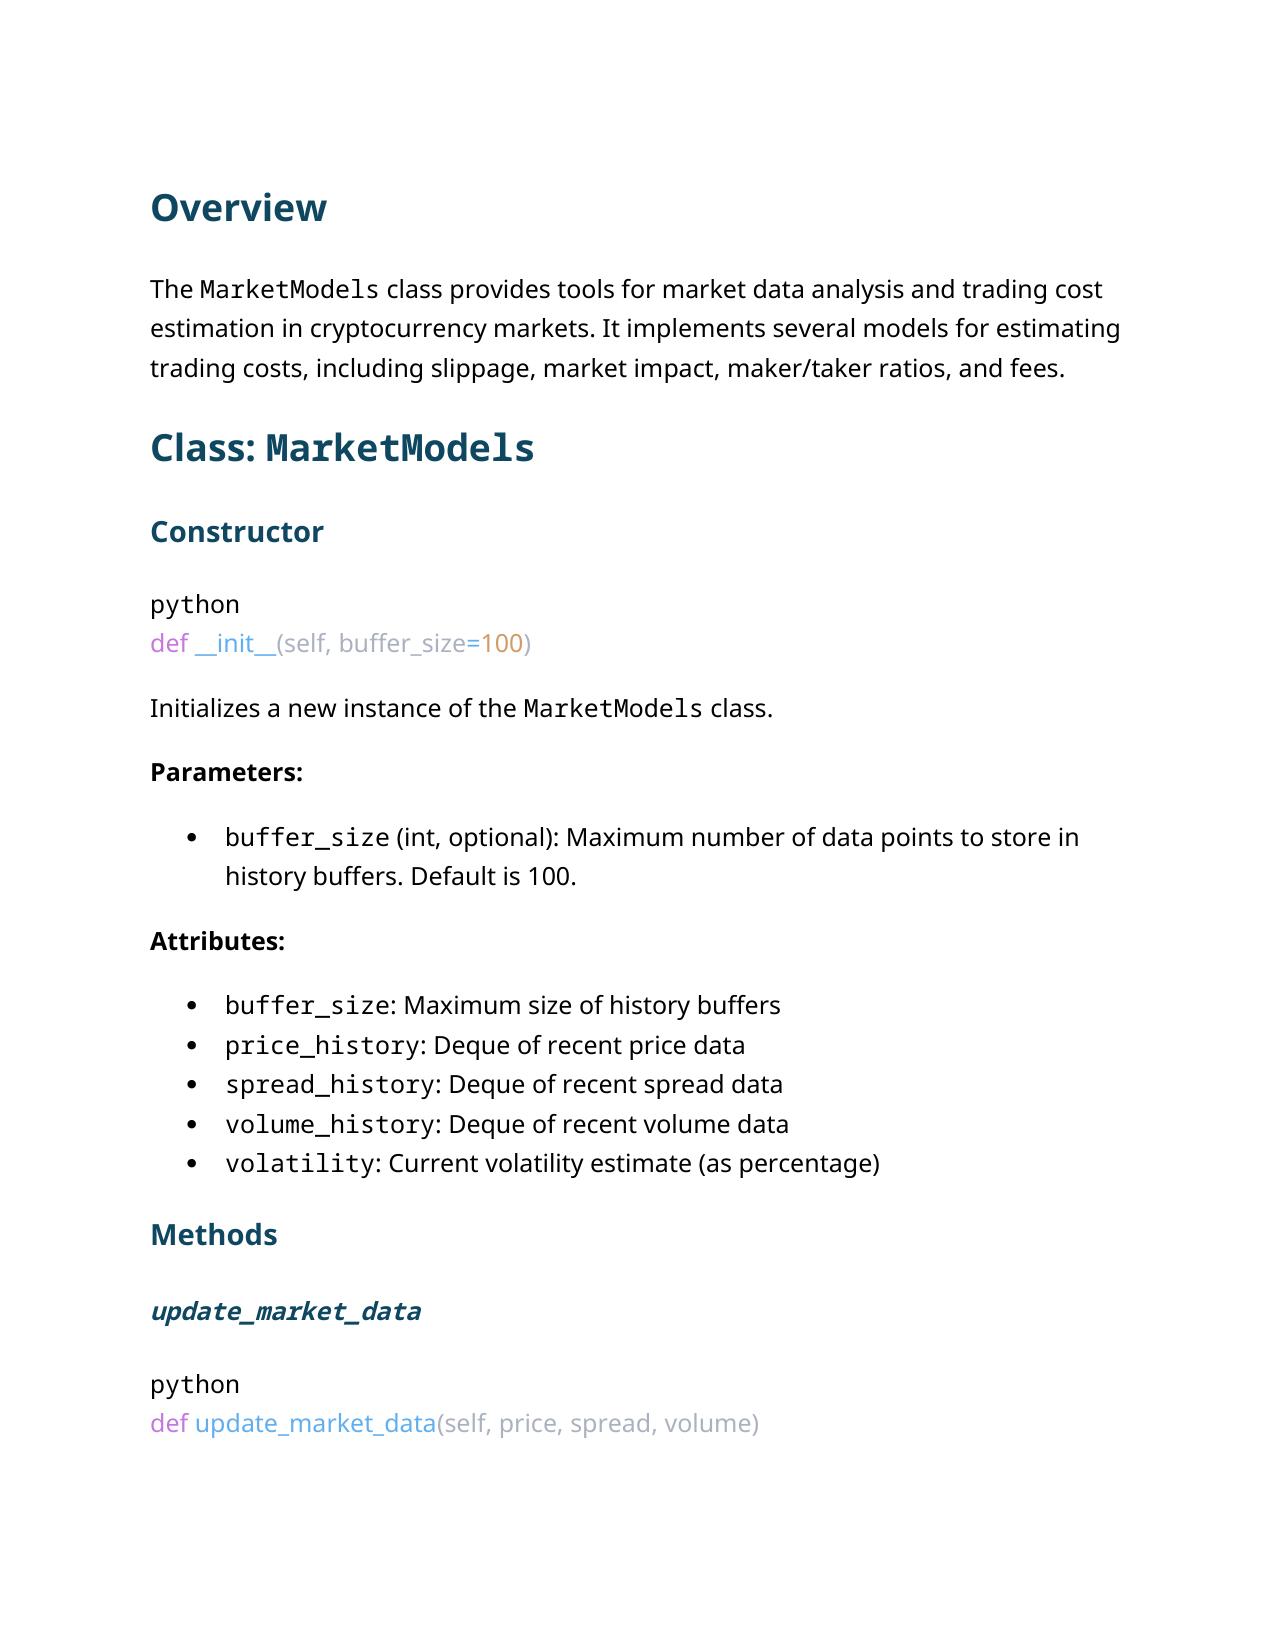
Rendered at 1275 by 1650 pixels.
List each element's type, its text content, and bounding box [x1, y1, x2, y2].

text python [150, 1366, 1125, 1401]
list buffer_size (int, optional): Maximum number of data points to store in history buffers. Default is 100. [187, 819, 1125, 893]
subtitle Constructor [150, 511, 1125, 551]
text Attributes: [150, 923, 1125, 957]
list price_history: Deque of recent price data [187, 1027, 1125, 1061]
text def __init__(self, buffer_size=100) [150, 626, 1125, 660]
list volume_history: Deque of recent volume data [187, 1106, 1125, 1140]
text Parameters: [150, 755, 1125, 789]
subtitle Methods [150, 1214, 1125, 1254]
list buffer_size: Maximum size of history buffers [187, 988, 1125, 1022]
subtitle update_market_data [150, 1294, 1125, 1328]
text def update_market_data(self, price, spread, volume) [150, 1406, 1125, 1440]
subtitle Class: MarketModels [150, 421, 1125, 472]
text Initializes a new instance of the MarketModels class. [150, 691, 1125, 724]
text python [150, 587, 1125, 621]
list spread_history: Deque of recent spread data [187, 1067, 1125, 1101]
list volatility: Current volatility estimate (as percentage) [187, 1146, 1125, 1180]
subtitle Overview [150, 181, 1125, 232]
text The MarketModels class provides tools for market data analysis and trading cost estimation in cryptocurrency markets. It implements several models for estimating trading costs, including slippage, market impact, maker/taker ratios, and fees. [150, 271, 1125, 384]
